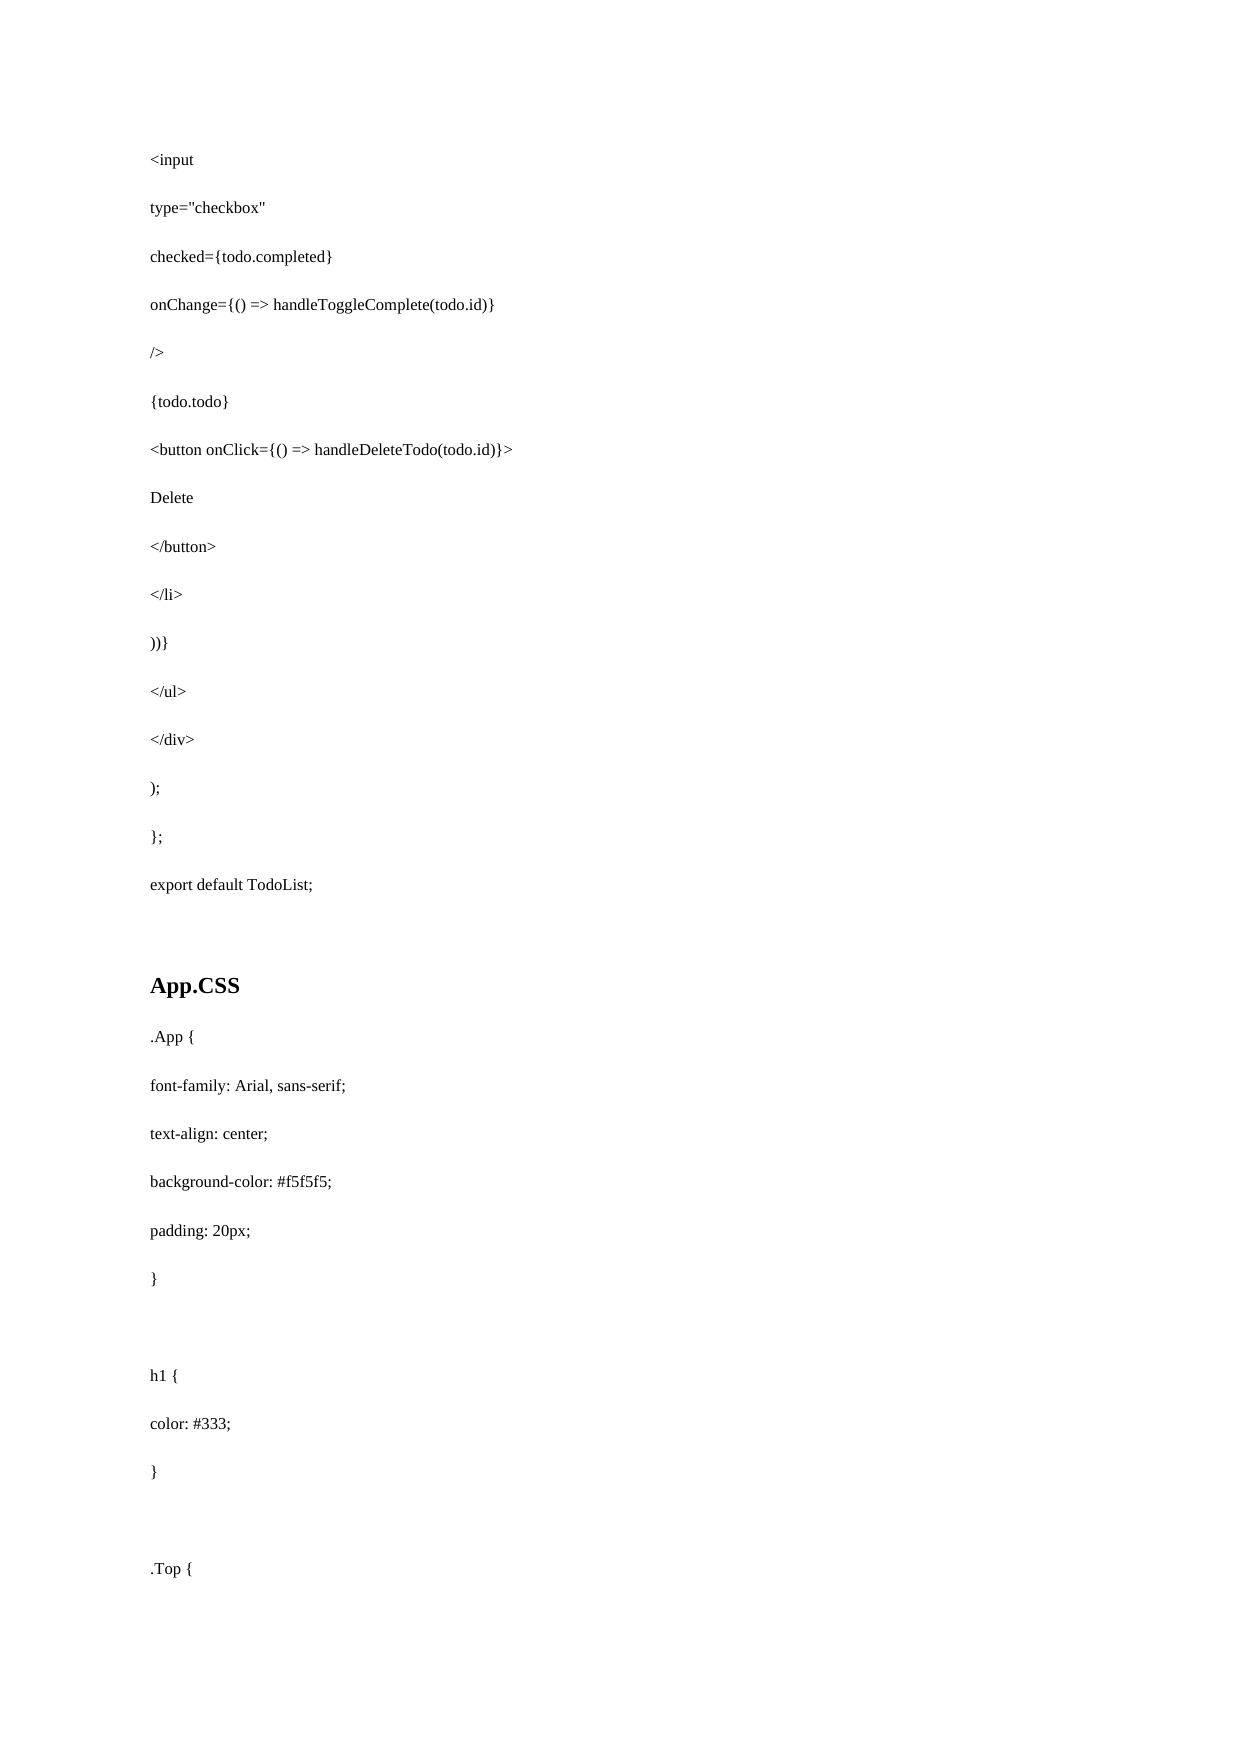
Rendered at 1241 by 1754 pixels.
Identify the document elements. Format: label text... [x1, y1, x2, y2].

text padding: 20px; [150, 1221, 1090, 1240]
text </button> [150, 537, 1090, 556]
text font-family: Arial, sans-serif; [150, 1076, 1090, 1095]
text App.CSS [150, 972, 1090, 998]
text h1 { [150, 1366, 1090, 1385]
text </ul> [150, 682, 1090, 701]
text text-align: center; [150, 1124, 1090, 1143]
text </li> [150, 585, 1090, 604]
text }; [150, 827, 1090, 846]
text {todo.todo} [150, 392, 1090, 411]
text .App { [150, 1027, 1090, 1046]
text } [150, 1269, 1090, 1288]
text background-color: #f5f5f5; [150, 1172, 1090, 1191]
text onChange={() => handleToggleComplete(todo.id)} [150, 295, 1090, 314]
text checked={todo.completed} [150, 247, 1090, 266]
text /> [150, 343, 1090, 362]
text color: #333; [150, 1414, 1090, 1433]
text } [150, 1462, 1090, 1481]
text <input [150, 150, 1090, 169]
text ); [150, 778, 1090, 797]
text </div> [150, 730, 1090, 749]
text Delete [150, 488, 1090, 507]
text ))} [150, 633, 1090, 652]
text type="checkbox" [150, 198, 1090, 217]
text <button onClick={() => handleDeleteTodo(todo.id)}> [150, 440, 1090, 459]
text export default TodoList; [150, 875, 1090, 894]
text .Top { [150, 1559, 1090, 1578]
